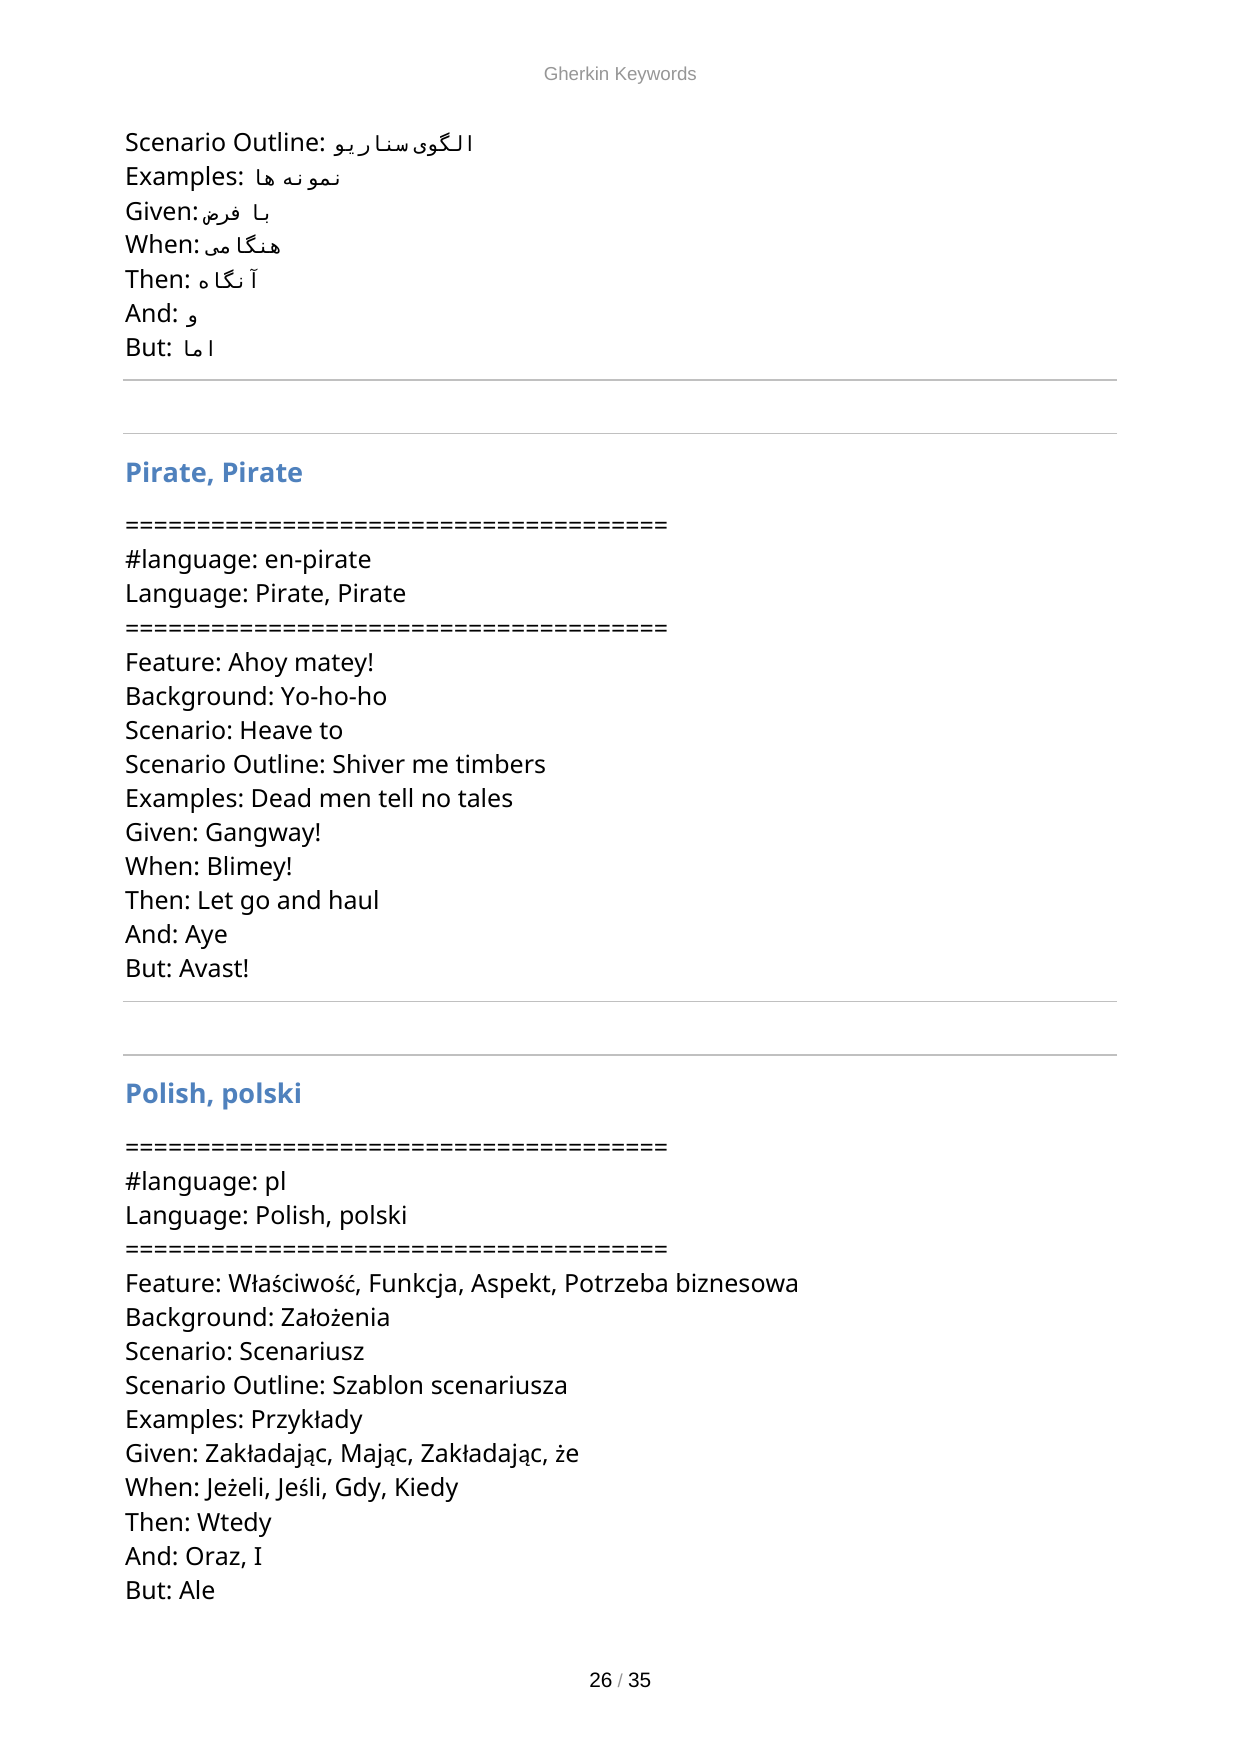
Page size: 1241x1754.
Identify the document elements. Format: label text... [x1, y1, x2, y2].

text Polish, polski [123, 1071, 1117, 1114]
text Pirate, Pirate [123, 450, 1117, 492]
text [125, 125, 1115, 363]
text ====================================== #language: pl Language: Polish, polski ====================================== Feature: Właściwość, Funkcja, Aspekt, Potrzeba biznesowa Background: Założenia Scenario: Scenariusz Scenario Outline: Szablon scenariusza Examples: Przykłady Given: Zakładając, Mając, Zakładając, że When: Jeżeli, Jeśli, Gdy, Kiedy Then: Wtedy And: Oraz, I But: Ale [125, 1129, 1115, 1606]
text ====================================== #language: en-pirate Language: Pirate, Pirate ====================================== Feature: Ahoy matey! Background: Yo-ho-ho Scenario: Heave to Scenario Outline: Shiver me timbers Examples: Dead men tell no tales Given: Gangway! When: Blimey! Then: Let go and haul And: Aye But: Avast! [125, 508, 1115, 985]
